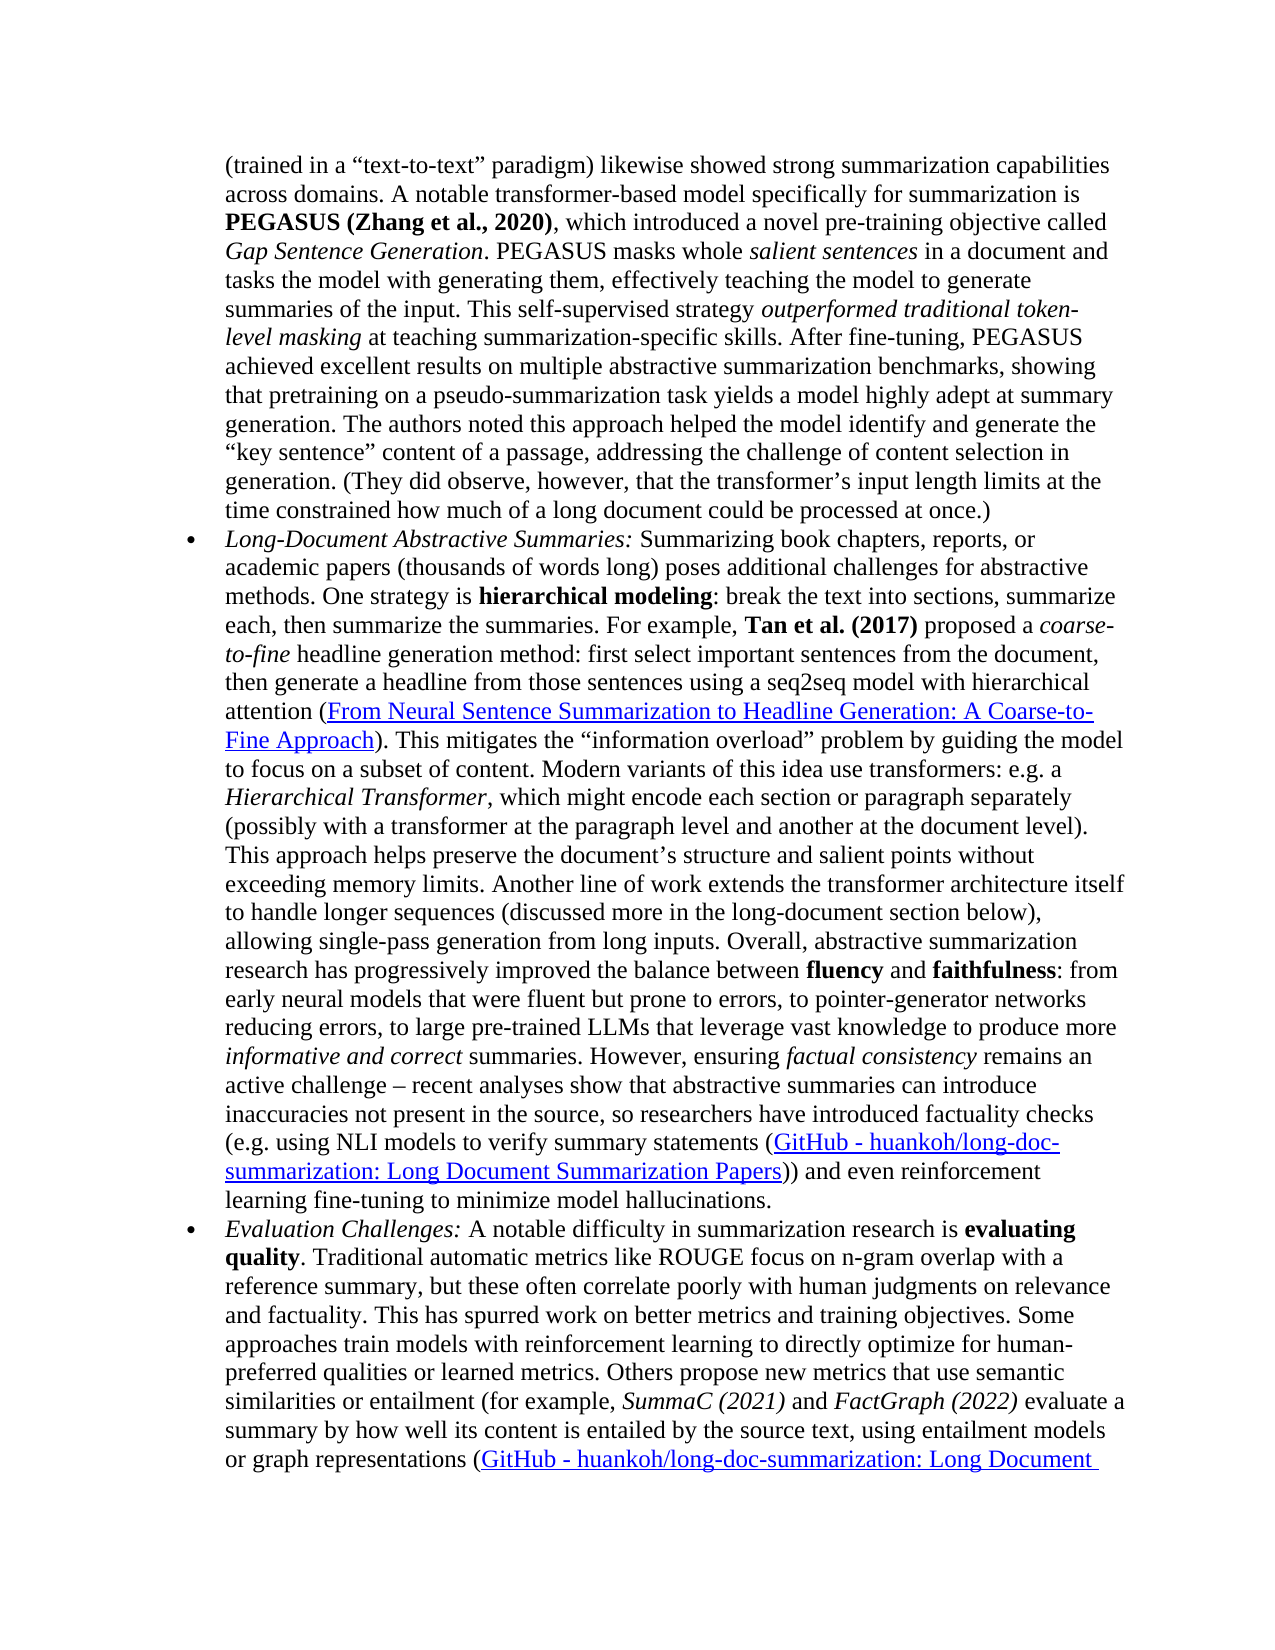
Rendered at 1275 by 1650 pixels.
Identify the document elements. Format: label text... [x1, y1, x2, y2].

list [187, 1214, 1125, 1472]
list Long-Document Abstractive Summaries: Summarizing book chapters, reports, or academic papers (thousands of words long) poses additional challenges for abstractive methods. One strategy is hierarchical modeling: break the text into sections, summarize each, then summarize the summaries. For example, Tan et al. (2017) proposed a coarse-to-fine headline generation method: first select important sentences from the document, then generate a headline from those sentences using a seq2seq model with hierarchical attention (From Neural Sentence Summarization to Headline Generation: A Coarse-to-Fine Approach). This mitigates the “information overload” problem by guiding the model to focus on a subset of content. Modern variants of this idea use transformers: e.g. a Hierarchical Transformer, which might encode each section or paragraph separately (possibly with a transformer at the paragraph level and another at the document level). This approach helps preserve the document’s structure and salient points without exceeding memory limits. Another line of work extends the transformer architecture itself to handle longer sequences (discussed more in the long-document section below), allowing single-pass generation from long inputs. Overall, abstractive summarization research has progressively improved the balance between fluency and faithfulness: from early neural models that were fluent but prone to errors, to pointer-generator networks reducing errors, to large pre-trained LLMs that leverage vast knowledge to produce more informative and correct summaries. However, ensuring factual consistency remains an active challenge – recent analyses show that abstractive summaries can introduce inaccuracies not present in the source, so researchers have introduced factuality checks (e.g. using NLI models to verify summary statements (GitHub - huankoh/long-doc-summarization: Long Document Summarization Papers)) and even reinforcement learning fine-tuning to minimize model hallucinations. [187, 524, 1125, 1214]
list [187, 150, 1125, 524]
